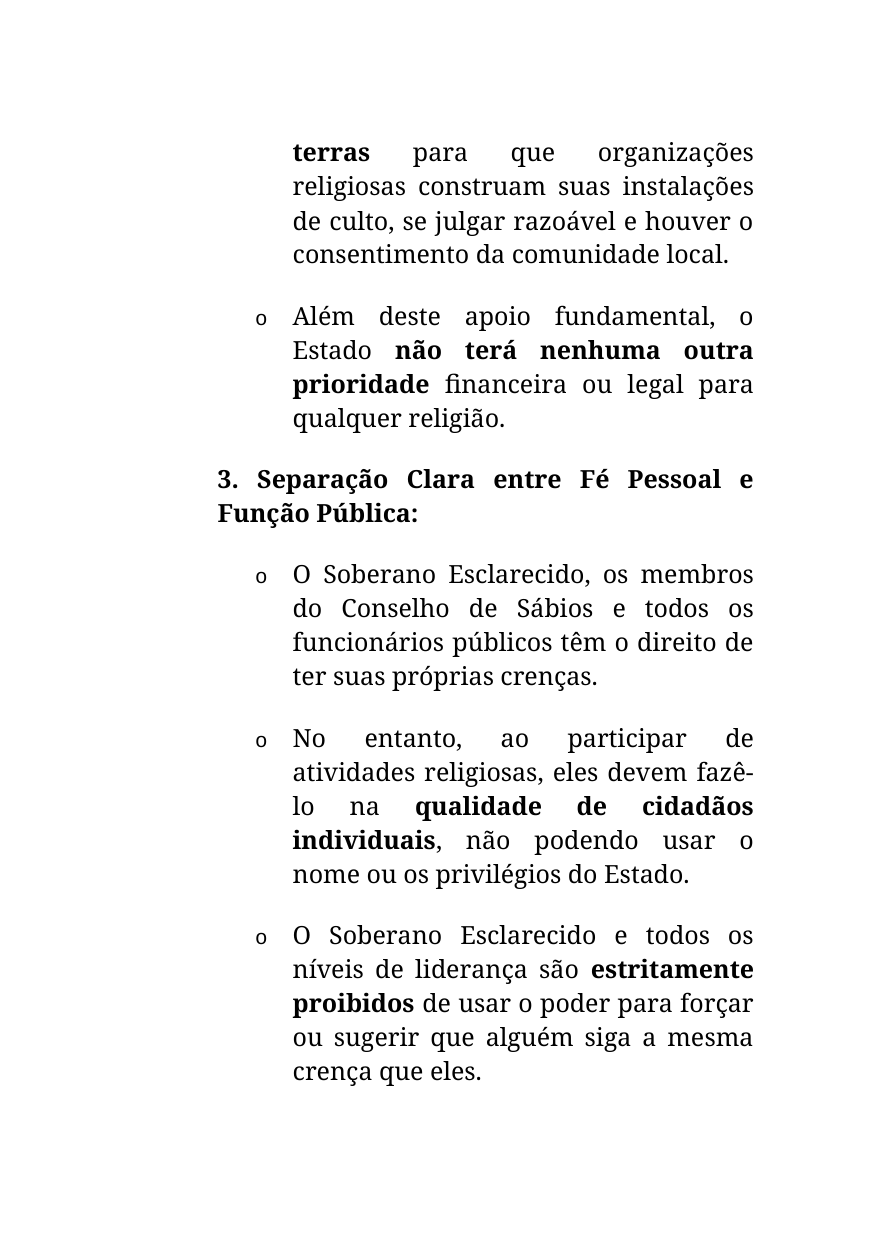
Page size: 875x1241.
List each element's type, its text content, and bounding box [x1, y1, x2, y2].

text 3. Separação Clara entre Fé Pessoal e Função Pública: [217, 462, 754, 530]
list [255, 135, 754, 271]
list Além deste apoio fundamental, o Estado não terá nenhuma outra prioridade financeira ou legal para qualquer religião. [255, 298, 754, 434]
list No entanto, ao participar de atividades religiosas, eles devem fazê-lo na qualidade de cidadãos individuais, não podendo usar o nome ou os privilégios do Estado. [255, 720, 754, 891]
list O Soberano Esclarecido, os membros do Conselho de Sábios e todos os funcionários públicos têm o direito de ter suas próprias crenças. [255, 557, 754, 693]
list O Soberano Esclarecido e todos os níveis de liderança são estritamente proibidos de usar o poder para forçar ou sugerir que alguém siga a mesma crença que eles. [255, 918, 754, 1088]
